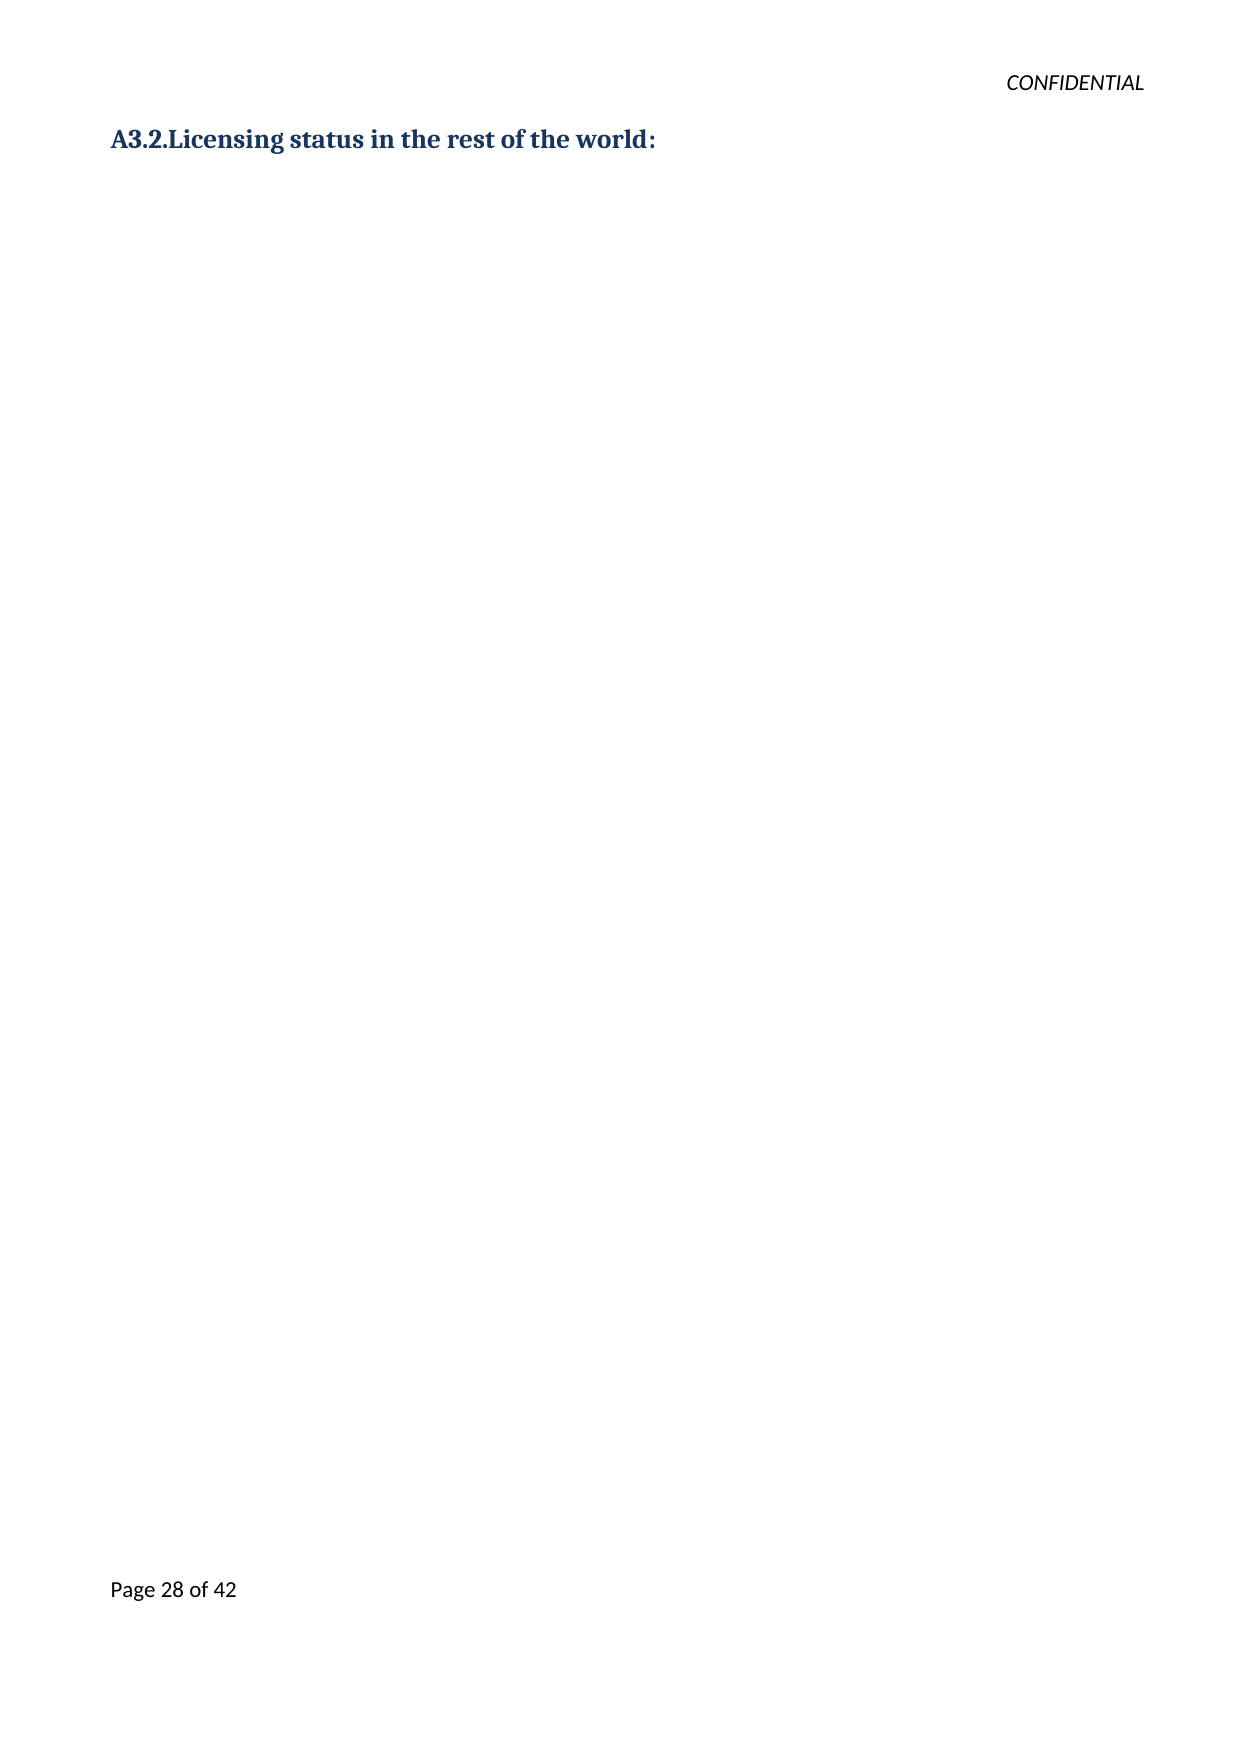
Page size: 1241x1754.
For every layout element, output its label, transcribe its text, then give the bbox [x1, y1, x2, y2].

subtitle A3.2.Licensing status in the rest of the world: [110, 124, 1144, 155]
